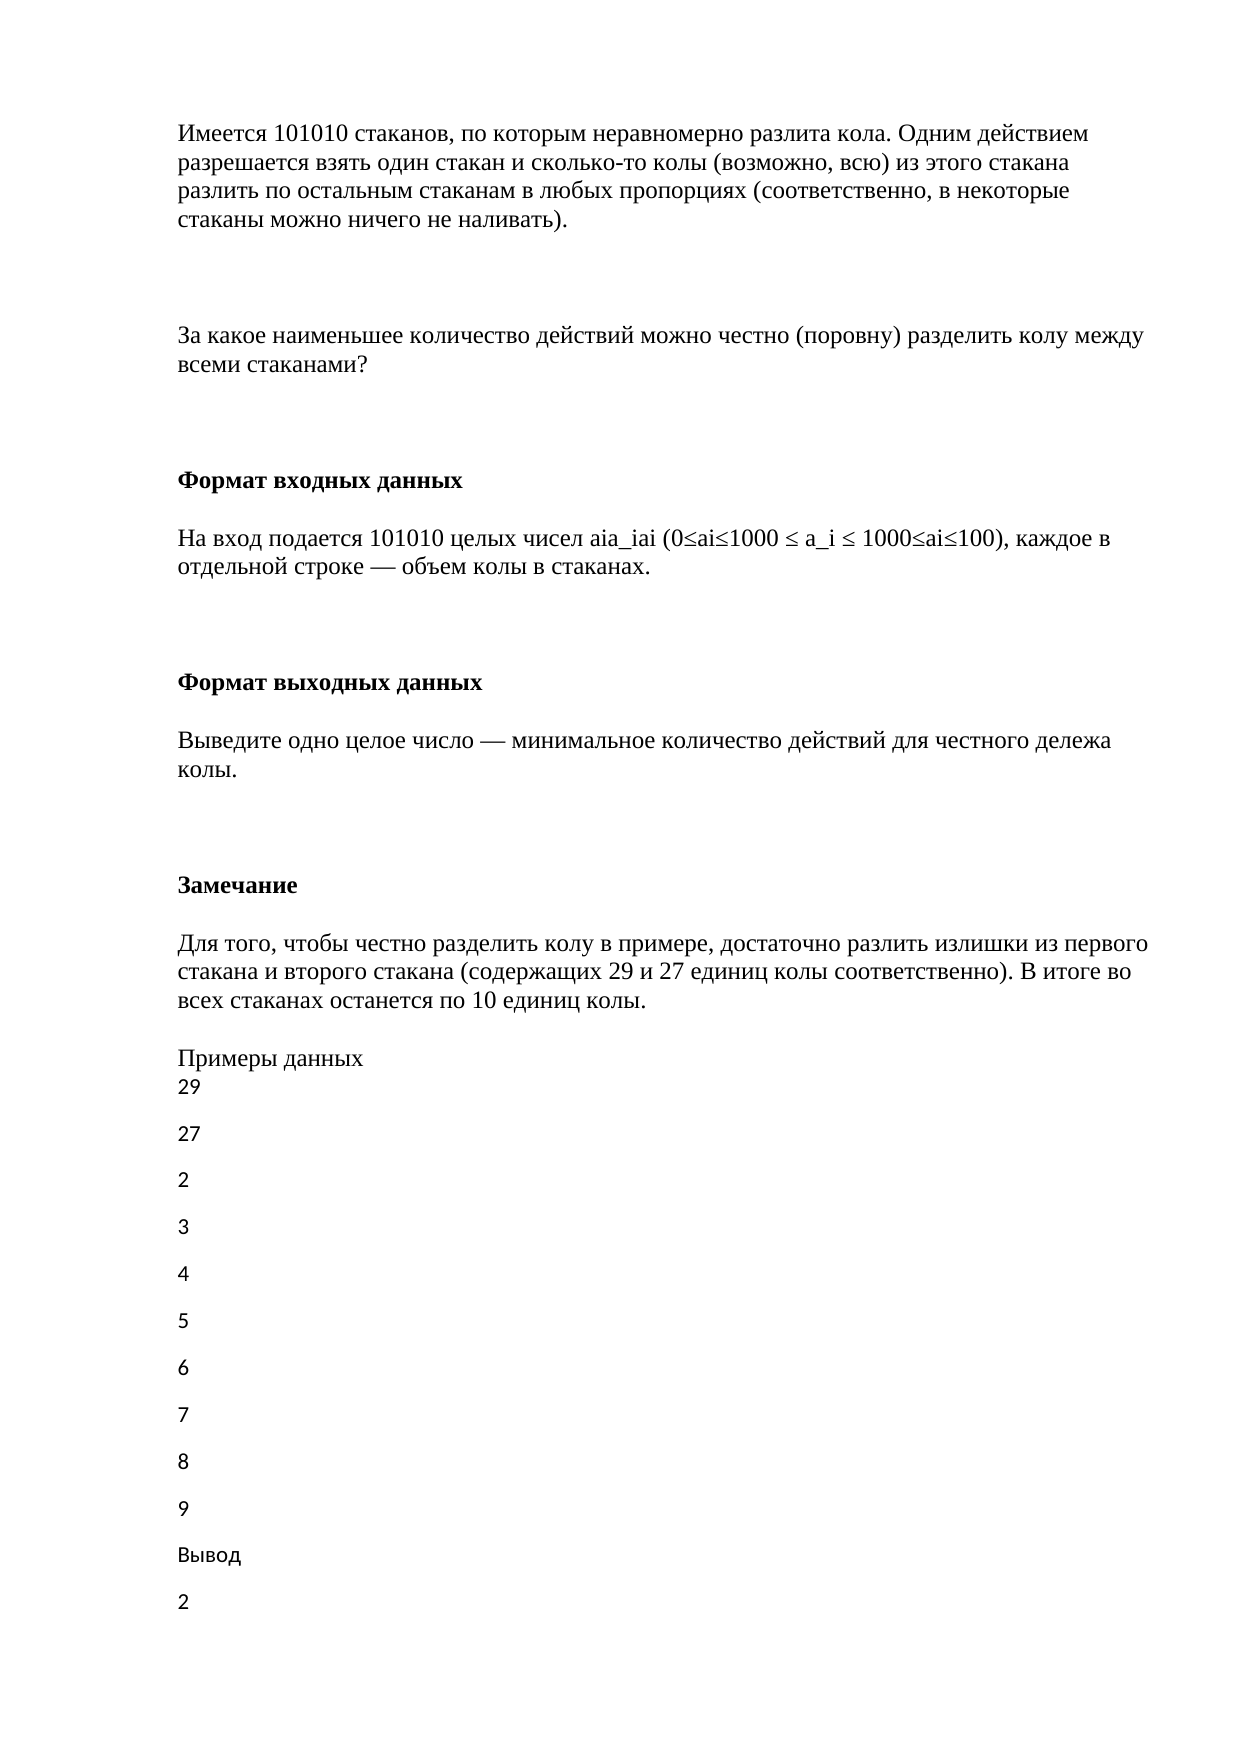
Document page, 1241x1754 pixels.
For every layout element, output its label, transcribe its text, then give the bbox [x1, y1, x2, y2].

text Формат входных данных [177, 465, 1152, 493]
text Вывод [177, 1541, 1152, 1569]
text 8 [177, 1447, 1152, 1475]
text 9 [177, 1494, 1152, 1522]
text Для того, чтобы честно разделить колу в примере, достаточно разлить излишки из первого стакана и второго стакана (содержащих ﻿29﻿ и ﻿27﻿ единиц колы соответственно). В итоге во всех стаканах останется по ﻿10﻿ единиц колы. [177, 928, 1152, 1014]
text 4 [177, 1259, 1152, 1287]
text 7 [177, 1400, 1152, 1428]
text 2 [177, 1587, 1152, 1616]
text 29 [177, 1072, 1152, 1100]
text Примеры данных [177, 1043, 1152, 1072]
text Формат выходных данных [177, 667, 1152, 696]
text 2 [177, 1166, 1152, 1194]
text 3 [177, 1212, 1152, 1241]
text За какое наименьшее количество действий можно честно (поровну) разделить колу между всеми стаканами? [177, 320, 1152, 378]
text Имеется ﻿101010﻿ стаканов, по которым неравномерно разлита кола. Одним действием разрешается взять один стакан и сколько-то колы (возможно, всю) из этого стакана разлить по остальным стаканам в любых пропорциях (соответственно, в некоторые стаканы можно ничего не наливать). [177, 118, 1152, 233]
text 27 [177, 1119, 1152, 1147]
text 6 [177, 1353, 1152, 1381]
text Замечание [177, 870, 1152, 898]
text Выведите одно целое число — минимальное количество действий для честного дележа колы. [177, 725, 1152, 783]
text 5 [177, 1306, 1152, 1334]
text На вход подается ﻿101010﻿ целых чисел ﻿aia_iai​﻿ (﻿0≤ai≤1000 ≤ a_i ≤ 1000≤ai​≤100﻿), каждое в отдельной строке — объем колы в стаканах. [177, 523, 1152, 580]
